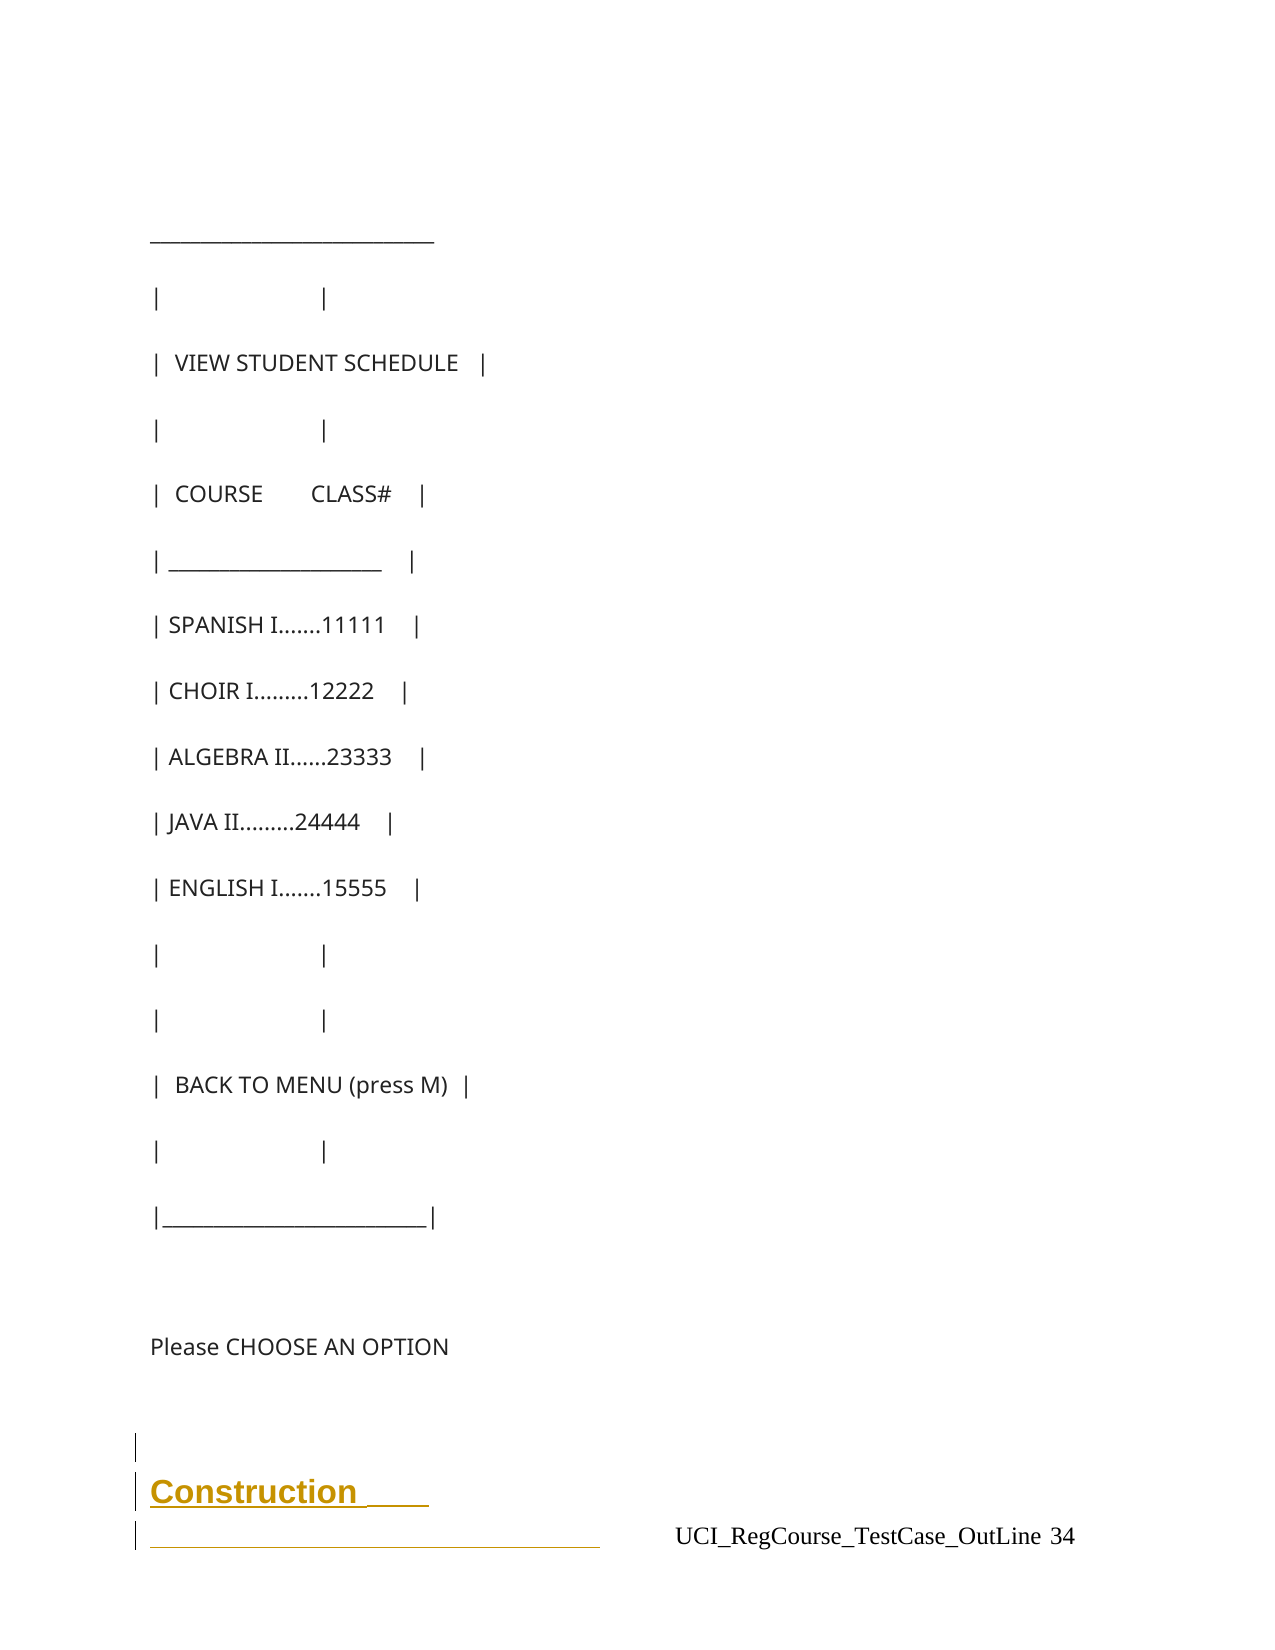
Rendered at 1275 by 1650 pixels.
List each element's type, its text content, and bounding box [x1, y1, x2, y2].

text | ALGEBRA II......23333 | [150, 741, 1125, 772]
text | | [150, 412, 1125, 444]
text Please CHOOSE AN OPTION [150, 1331, 1125, 1362]
text | BACK TO MENU (press M) | [150, 1069, 1125, 1100]
text | | [150, 937, 1125, 969]
text | | [150, 1134, 1125, 1166]
text |__________________________| [150, 1200, 1125, 1231]
text | | [150, 281, 1125, 312]
text ____________________________ [150, 216, 1125, 247]
text | | [150, 1003, 1125, 1034]
text | _____________________ | [150, 544, 1125, 575]
text | CHOIR I.........12222 | [150, 675, 1125, 706]
text | VIEW STUDENT SCHEDULE | [150, 347, 1125, 378]
text | JAVA II.........24444 | [150, 806, 1125, 837]
text | SPANISH I.......11111 | [150, 609, 1125, 641]
text | COURSE CLASS# | [150, 478, 1125, 509]
text | ENGLISH I.......15555 | [150, 872, 1125, 903]
